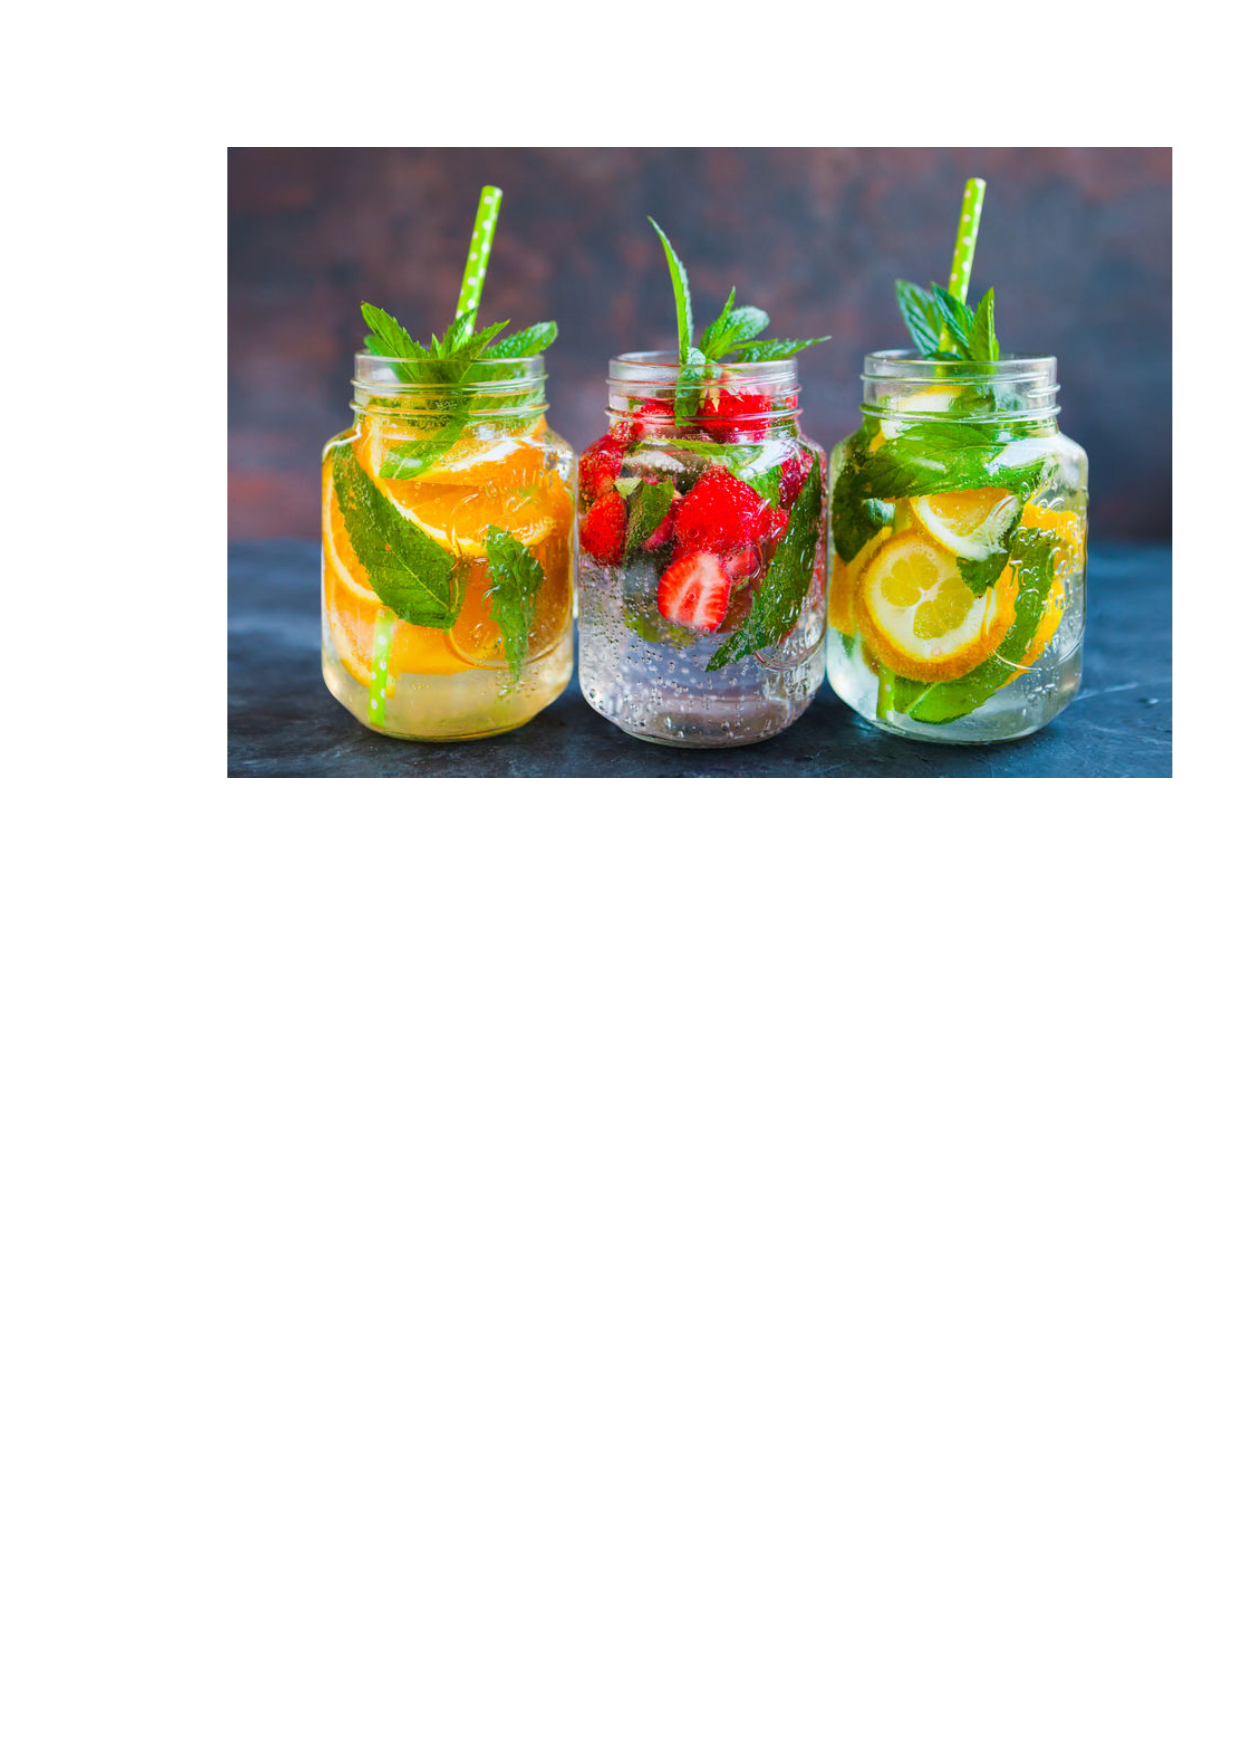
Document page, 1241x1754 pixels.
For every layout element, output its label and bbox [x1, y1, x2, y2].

picture [227, 147, 1173, 778]
